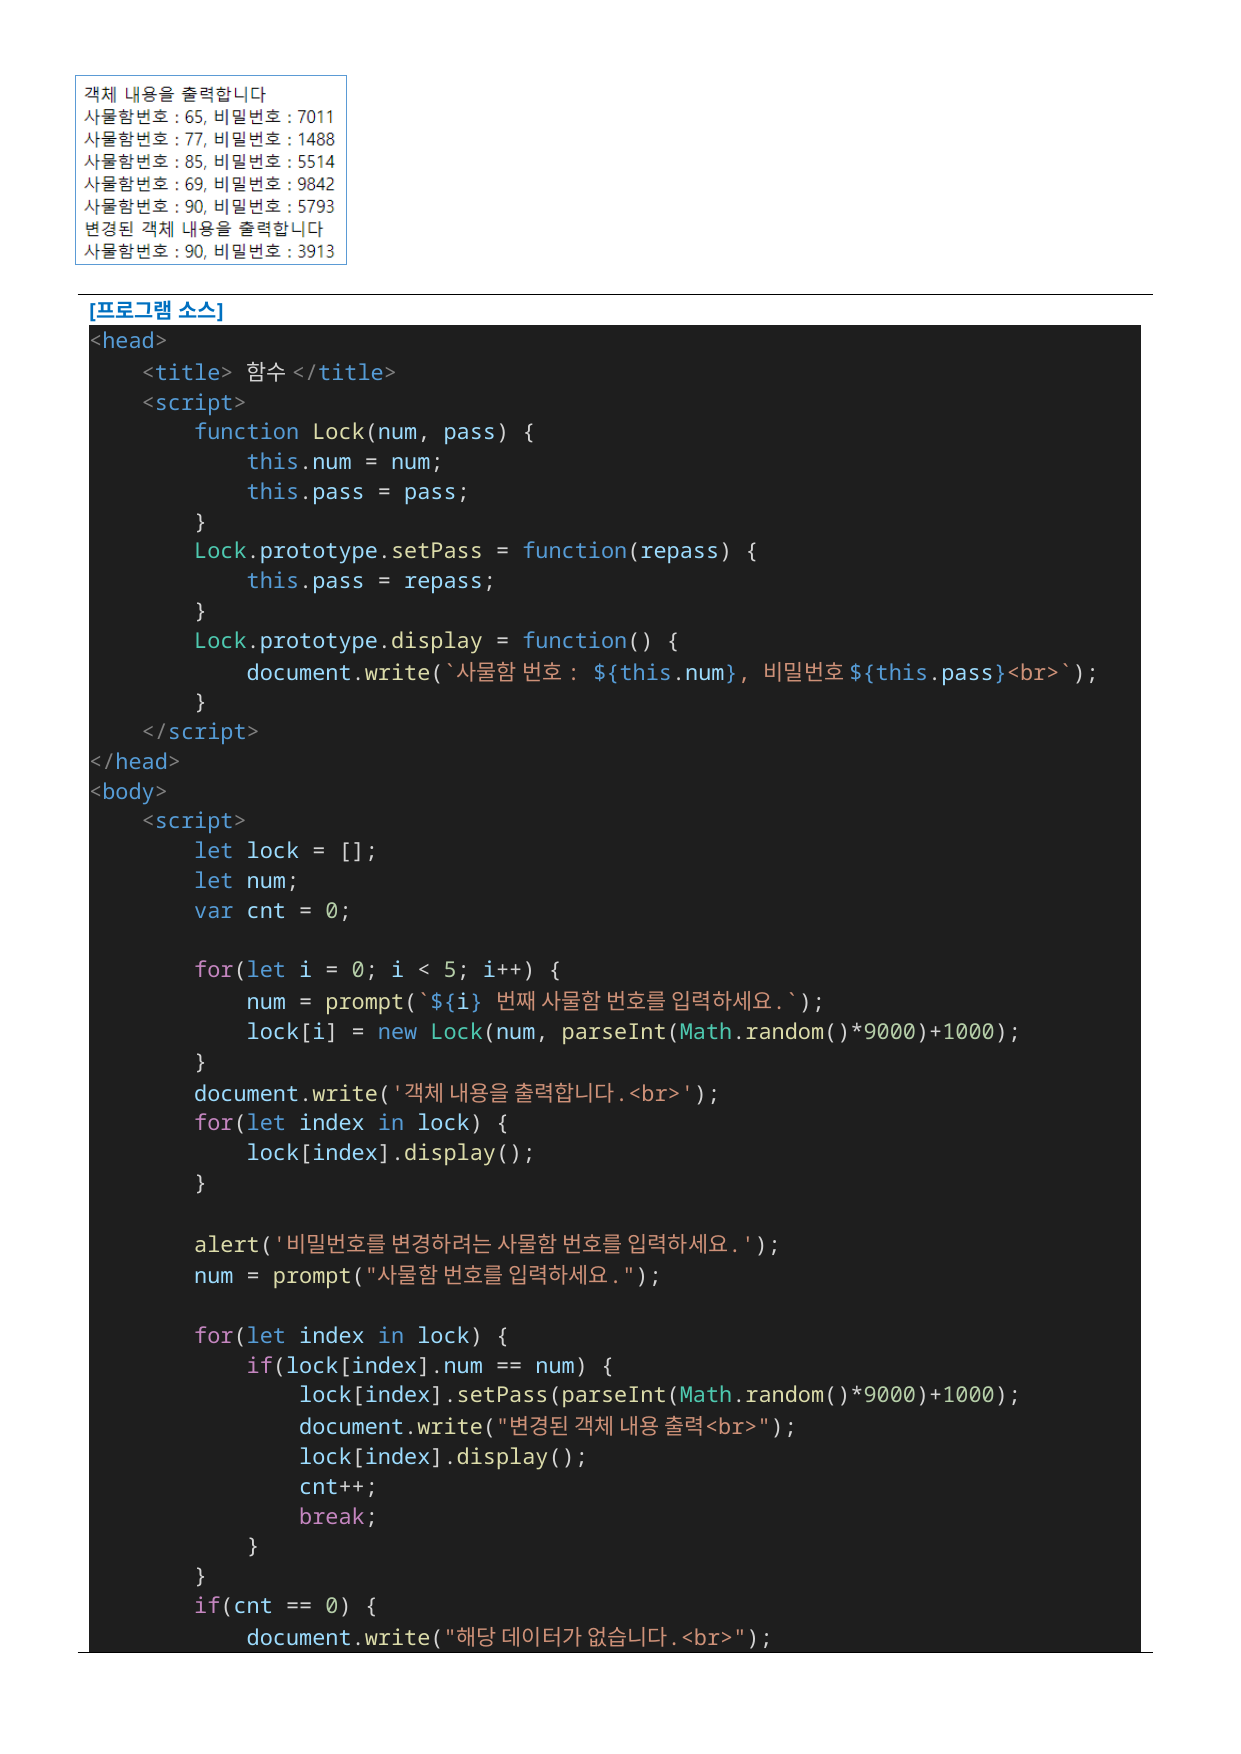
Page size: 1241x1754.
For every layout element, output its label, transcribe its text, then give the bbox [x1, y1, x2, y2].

picture [76, 76, 346, 264]
